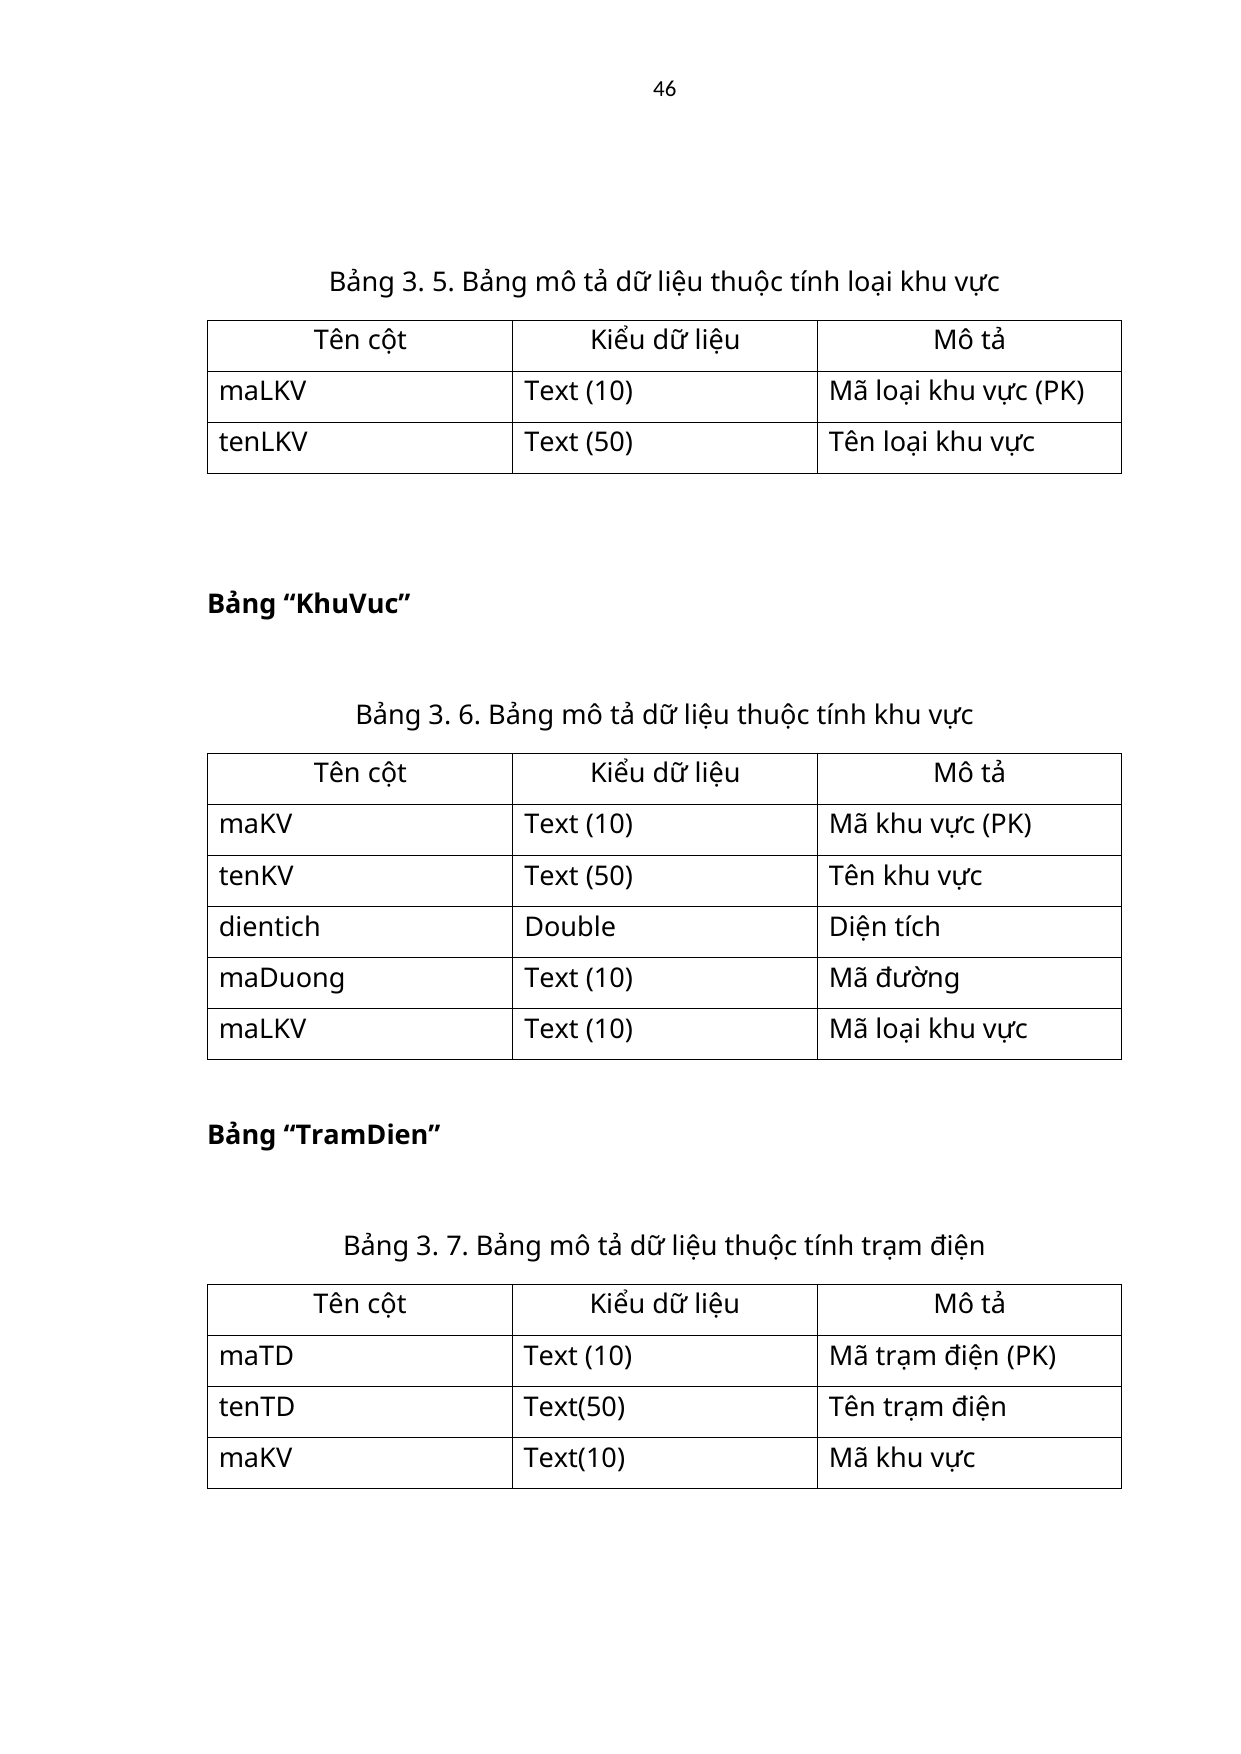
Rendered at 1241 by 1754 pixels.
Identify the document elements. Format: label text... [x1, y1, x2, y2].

table_cell Mã khu vực (PK) [818, 805, 1121, 855]
table_cell Text (10) [513, 805, 817, 855]
table_header Kiểu dữ liệu [513, 321, 817, 371]
table_cell tenLKV [208, 423, 512, 473]
table_cell maLKV [208, 372, 512, 422]
table_cell dientich [208, 907, 512, 957]
text Bảng 3. 5. Bảng mô tả dữ liệu thuộc tính loại khu vực [207, 262, 1122, 299]
table_cell maLKV [208, 1009, 512, 1059]
text Bảng 3. 7. Bảng mô tả dữ liệu thuộc tính trạm điện [207, 1226, 1122, 1263]
table_cell maKV [208, 805, 512, 855]
table_cell Text(50) [513, 1387, 817, 1437]
table_cell Text (10) [513, 1009, 817, 1059]
text Bảng 3. 6. Bảng mô tả dữ liệu thuộc tính khu vực [207, 695, 1122, 732]
table_cell Tên loại khu vực [818, 423, 1121, 473]
table_cell Text (10) [513, 958, 817, 1008]
table_cell maKV [208, 1438, 512, 1488]
table_header Tên cột [208, 754, 512, 804]
table_cell Text(10) [513, 1438, 817, 1488]
table_header Mô tả [818, 321, 1121, 371]
table_cell Mã đường [818, 958, 1121, 1008]
table_cell Mã loại khu vực [818, 1009, 1121, 1059]
list Bảng “TramDien” [207, 1116, 1122, 1152]
table_cell maTD [208, 1336, 512, 1386]
table_cell Diện tích [818, 907, 1121, 957]
table_cell tenTD [208, 1387, 512, 1437]
table_header Tên cột [208, 1285, 512, 1335]
table_cell Mã trạm điện (PK) [818, 1336, 1121, 1386]
table_cell tenKV [208, 856, 512, 906]
table_cell Tên trạm điện [818, 1387, 1121, 1437]
table_header Mô tả [818, 1285, 1121, 1335]
table_header Kiểu dữ liệu [513, 1285, 817, 1335]
table_cell Text (50) [513, 423, 817, 473]
table_header Tên cột [208, 321, 512, 371]
table_cell maDuong [208, 958, 512, 1008]
table_cell Mã khu vực [818, 1438, 1121, 1488]
table_cell Text (10) [513, 1336, 817, 1386]
table_cell Text (10) [513, 372, 817, 422]
table_header Kiểu dữ liệu [513, 754, 817, 804]
table_cell Text (50) [513, 856, 817, 906]
list Bảng “KhuVuc” [207, 584, 1122, 621]
table_cell Mã loại khu vực (PK) [818, 372, 1121, 422]
table_cell Tên khu vực [818, 856, 1121, 906]
table_header Mô tả [818, 754, 1121, 804]
table_cell Double [513, 907, 817, 957]
